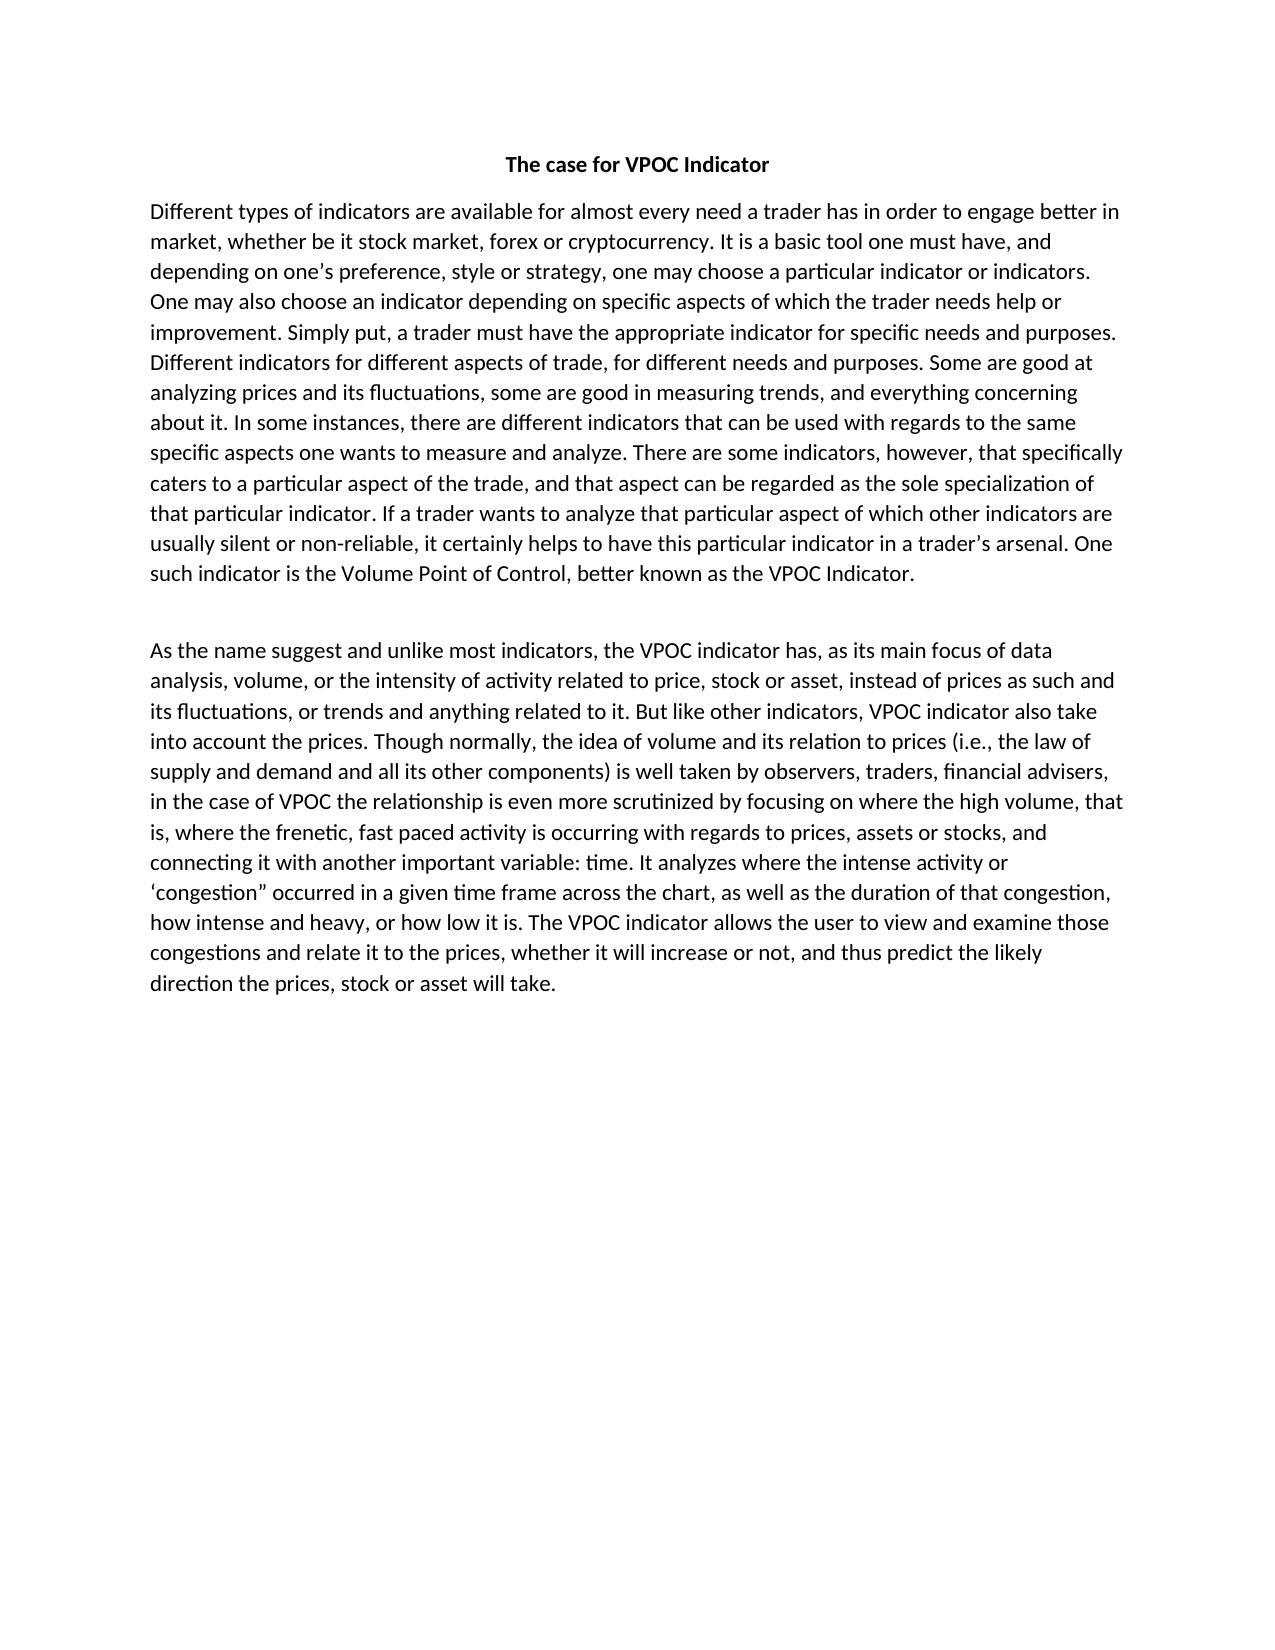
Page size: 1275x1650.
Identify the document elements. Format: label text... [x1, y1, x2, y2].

text As the name suggest and unlike most indicators, the VPOC indicator has, as its main focus of data analysis, volume, or the intensity of activity related to price, stock or asset, instead of prices as such and its fluctuations, or trends and anything related to it. But like other indicators, VPOC indicator also take into account the prices. Though normally, the idea of volume and its relation to prices (i.e., the law of supply and demand and all its other components) is well taken by observers, traders, financial advisers, in the case of VPOC the relationship is even more scrutinized by focusing on where the high volume, that is, where the frenetic, fast paced activity is occurring with regards to prices, assets or stocks, and connecting it with another important variable: time. It analyzes where the intense activity or ‘congestion” occurred in a given time frame across the chart, as well as the duration of that congestion, how intense and heavy, or how low it is. The VPOC indicator allows the user to view and examine those congestions and relate it to the prices, whether it will increase or not, and thus predict the likely direction the prices, stock or asset will take. [150, 606, 1125, 997]
text Different types of indicators are available for almost every need a trader has in order to engage better in market, whether be it stock market, forex or cryptocurrency. It is a basic tool one must have, and depending on one’s preference, style or strategy, one may choose a particular indicator or indicators. One may also choose an indicator depending on specific aspects of which the trader needs help or improvement. Simply put, a trader must have the appropriate indicator for specific needs and purposes. Different indicators for different aspects of trade, for different needs and purposes. Some are good at analyzing prices and its fluctuations, some are good in measuring trends, and everything concerning about it. In some instances, there are different indicators that can be used with regards to the same specific aspects one wants to measure and analyze. There are some indicators, however, that specifically caters to a particular aspect of the trade, and that aspect can be regarded as the sole specialization of that particular indicator. If a trader wants to analyze that particular aspect of which other indicators are usually silent or non-reliable, it certainly helps to have this particular indicator in a trader’s arsenal. One such indicator is the Volume Point of Control, better known as the VPOC Indicator. [150, 197, 1125, 587]
text The case for VPOC Indicator [150, 150, 1125, 178]
